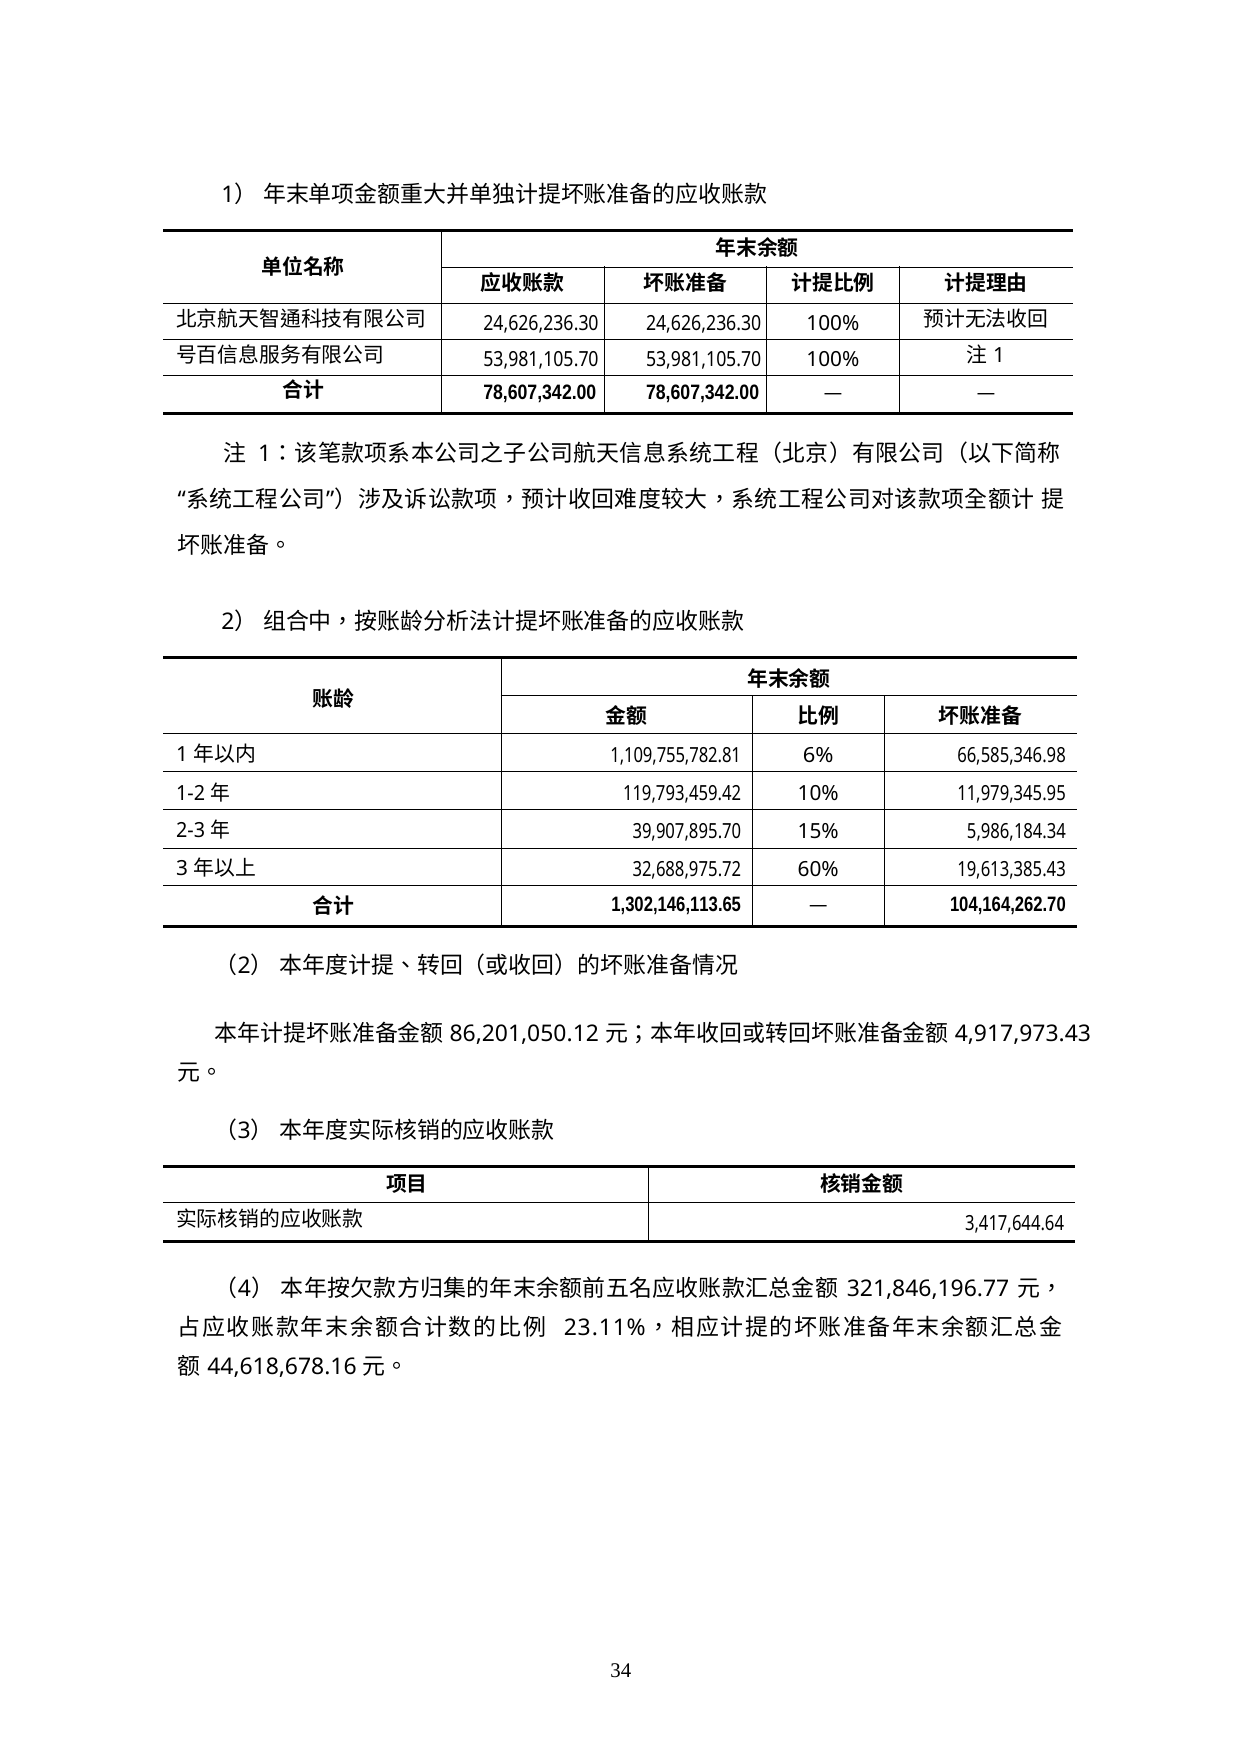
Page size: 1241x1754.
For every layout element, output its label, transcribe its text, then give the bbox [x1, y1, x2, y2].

subtitle 1） 年末单项金额重大并单独计提坏账准备的应收账款 [221, 178, 1093, 209]
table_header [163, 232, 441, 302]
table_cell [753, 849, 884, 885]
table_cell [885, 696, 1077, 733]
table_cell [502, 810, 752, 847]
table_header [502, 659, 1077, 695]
text 本年计提坏账准备金额 86,201,050.12 元；本年收回或转回坏账准备金额 4,917,973.43 元。 [177, 1017, 1093, 1087]
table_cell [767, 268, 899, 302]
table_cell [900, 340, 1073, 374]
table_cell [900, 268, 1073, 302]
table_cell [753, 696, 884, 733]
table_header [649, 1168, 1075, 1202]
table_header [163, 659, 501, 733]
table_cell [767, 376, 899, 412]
text 注 1：该笔款项系本公司之子公司航天信息系统工程（北京）有限公司（以下简称 “系统工程公司”）涉及诉讼款项，预计收回难度较大，系统工程公司对该款项全额计 提坏账准备。 [177, 437, 1064, 560]
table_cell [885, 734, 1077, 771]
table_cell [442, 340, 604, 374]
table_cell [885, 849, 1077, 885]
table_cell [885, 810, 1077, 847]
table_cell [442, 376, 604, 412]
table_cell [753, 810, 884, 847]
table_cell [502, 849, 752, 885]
text （4） 本年按欠款方归集的年末余额前五名应收账款汇总金额 321,846,196.77 元， 占应收账款年末余额合计数的比例 23.11%，相应计提的坏账准备年末余额汇总金额 44,618,678.16 元。 [177, 1272, 1063, 1381]
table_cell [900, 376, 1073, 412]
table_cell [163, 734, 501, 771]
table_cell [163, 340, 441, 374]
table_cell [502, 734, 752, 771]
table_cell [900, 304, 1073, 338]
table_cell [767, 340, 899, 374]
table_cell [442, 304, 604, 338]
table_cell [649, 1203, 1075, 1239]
text （2） 本年度计提、转回（或收回）的坏账准备情况 [214, 949, 1093, 981]
text 2） 组合中，按账龄分析法计提坏账准备的应收账款 [221, 605, 1093, 636]
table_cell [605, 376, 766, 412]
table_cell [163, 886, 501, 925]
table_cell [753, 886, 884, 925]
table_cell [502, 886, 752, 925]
text （3） 本年度实际核销的应收账款 [214, 1114, 1093, 1146]
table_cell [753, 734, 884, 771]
text 34 [608, 1658, 633, 1682]
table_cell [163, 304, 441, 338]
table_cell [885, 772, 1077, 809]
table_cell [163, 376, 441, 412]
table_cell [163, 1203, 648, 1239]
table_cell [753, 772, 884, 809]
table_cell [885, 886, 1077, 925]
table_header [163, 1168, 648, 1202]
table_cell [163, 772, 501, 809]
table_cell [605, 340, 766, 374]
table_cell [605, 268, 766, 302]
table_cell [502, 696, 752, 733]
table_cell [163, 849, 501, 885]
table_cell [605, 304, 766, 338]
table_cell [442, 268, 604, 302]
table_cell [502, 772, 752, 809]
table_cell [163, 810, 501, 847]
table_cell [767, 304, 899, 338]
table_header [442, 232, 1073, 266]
